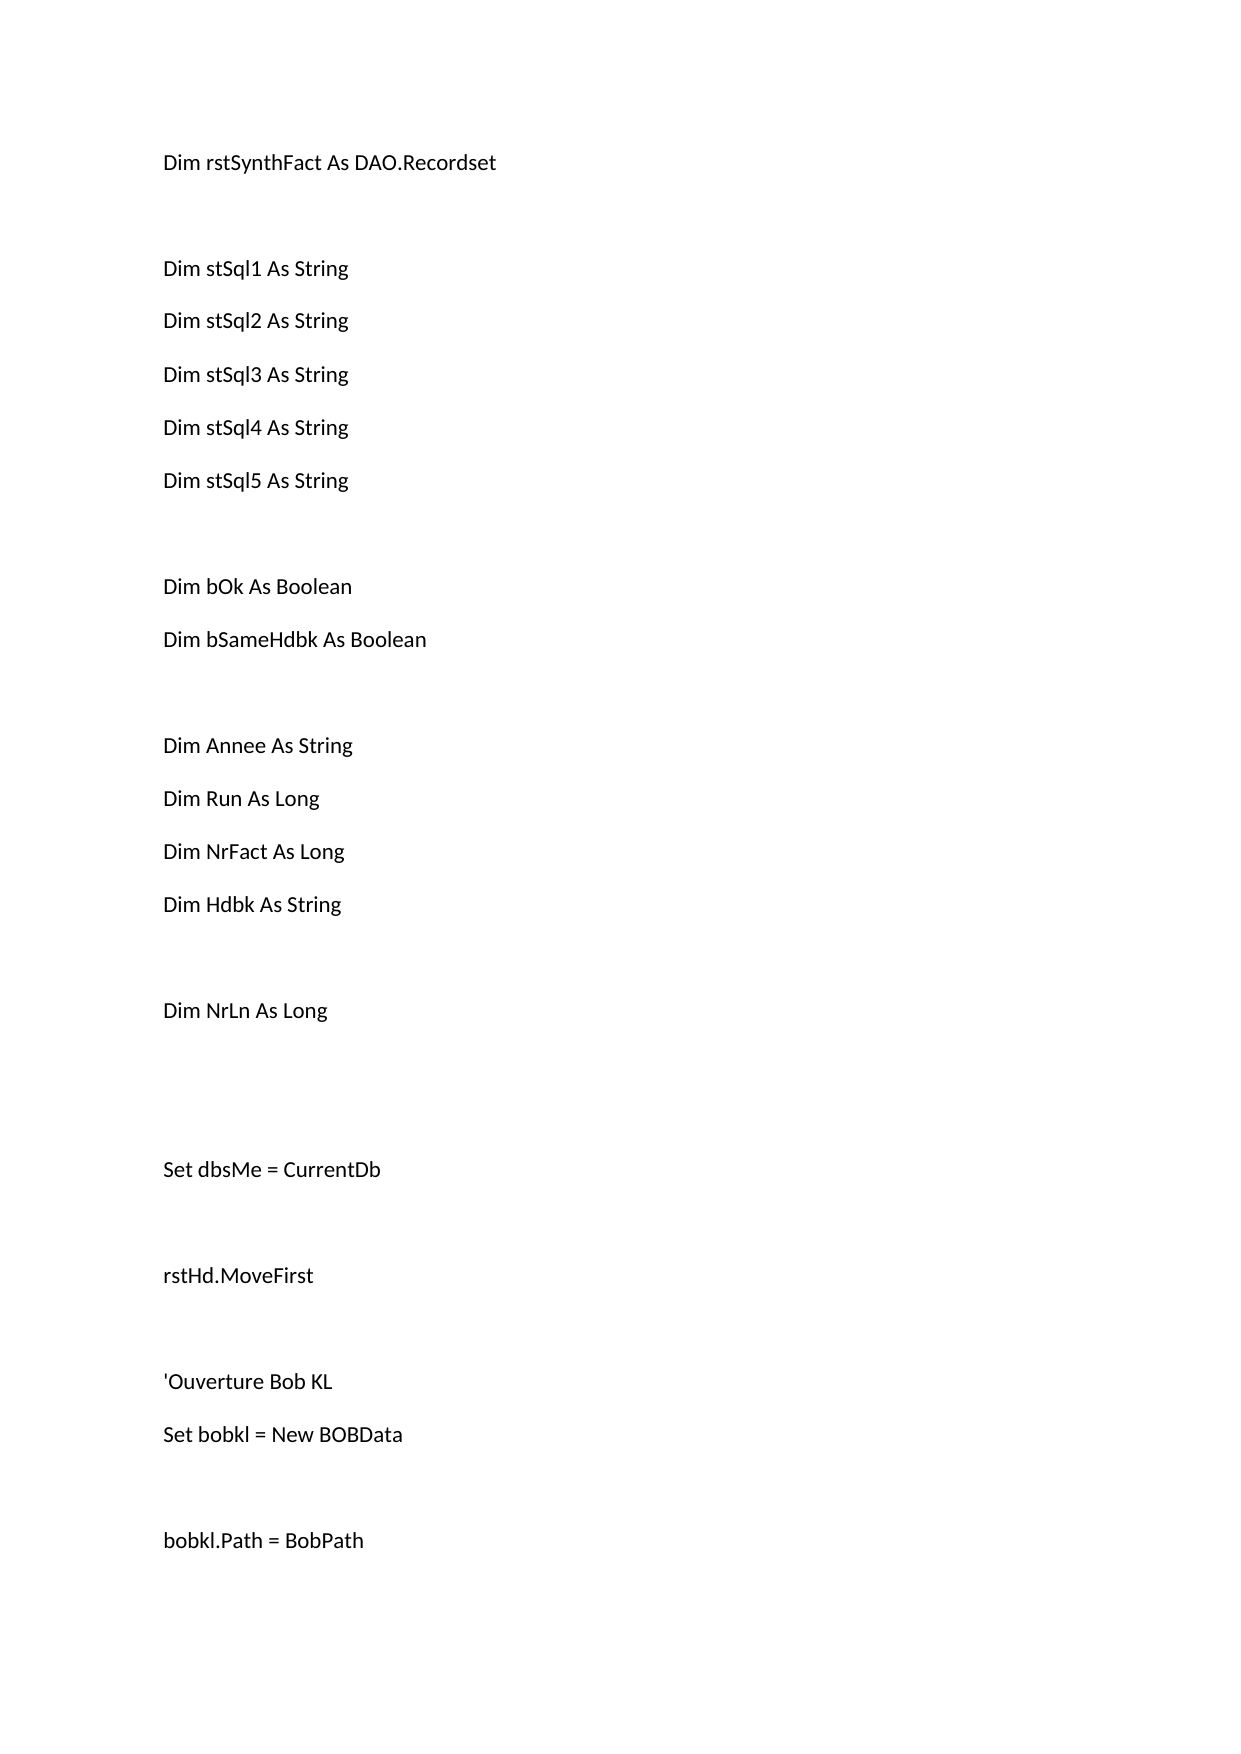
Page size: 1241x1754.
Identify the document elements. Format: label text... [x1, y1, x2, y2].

text Dim rstSynthFact As DAO.Recordset [148, 148, 1093, 176]
text Dim Hdbk As String [148, 890, 1093, 918]
text Set bobkl = New BOBData [148, 1420, 1093, 1448]
text Set dbsMe = CurrentDb [148, 1155, 1093, 1183]
text Dim stSql1 As String [148, 254, 1093, 282]
text Dim bOk As Boolean [148, 572, 1093, 600]
text Dim stSql2 As String [148, 307, 1093, 335]
text Dim bSameHdbk As Boolean [148, 625, 1093, 653]
text 'Ouverture Bob KL [148, 1367, 1093, 1395]
text bobkl.Path = BobPath [148, 1526, 1093, 1554]
text Dim Annee As String [148, 731, 1093, 759]
text Dim stSql4 As String [148, 413, 1093, 441]
text Dim NrFact As Long [148, 837, 1093, 865]
text Dim stSql3 As String [148, 360, 1093, 388]
text Dim Run As Long [148, 784, 1093, 812]
text Dim stSql5 As String [148, 466, 1093, 494]
text rstHd.MoveFirst [148, 1261, 1093, 1289]
text Dim NrLn As Long [148, 996, 1093, 1024]
